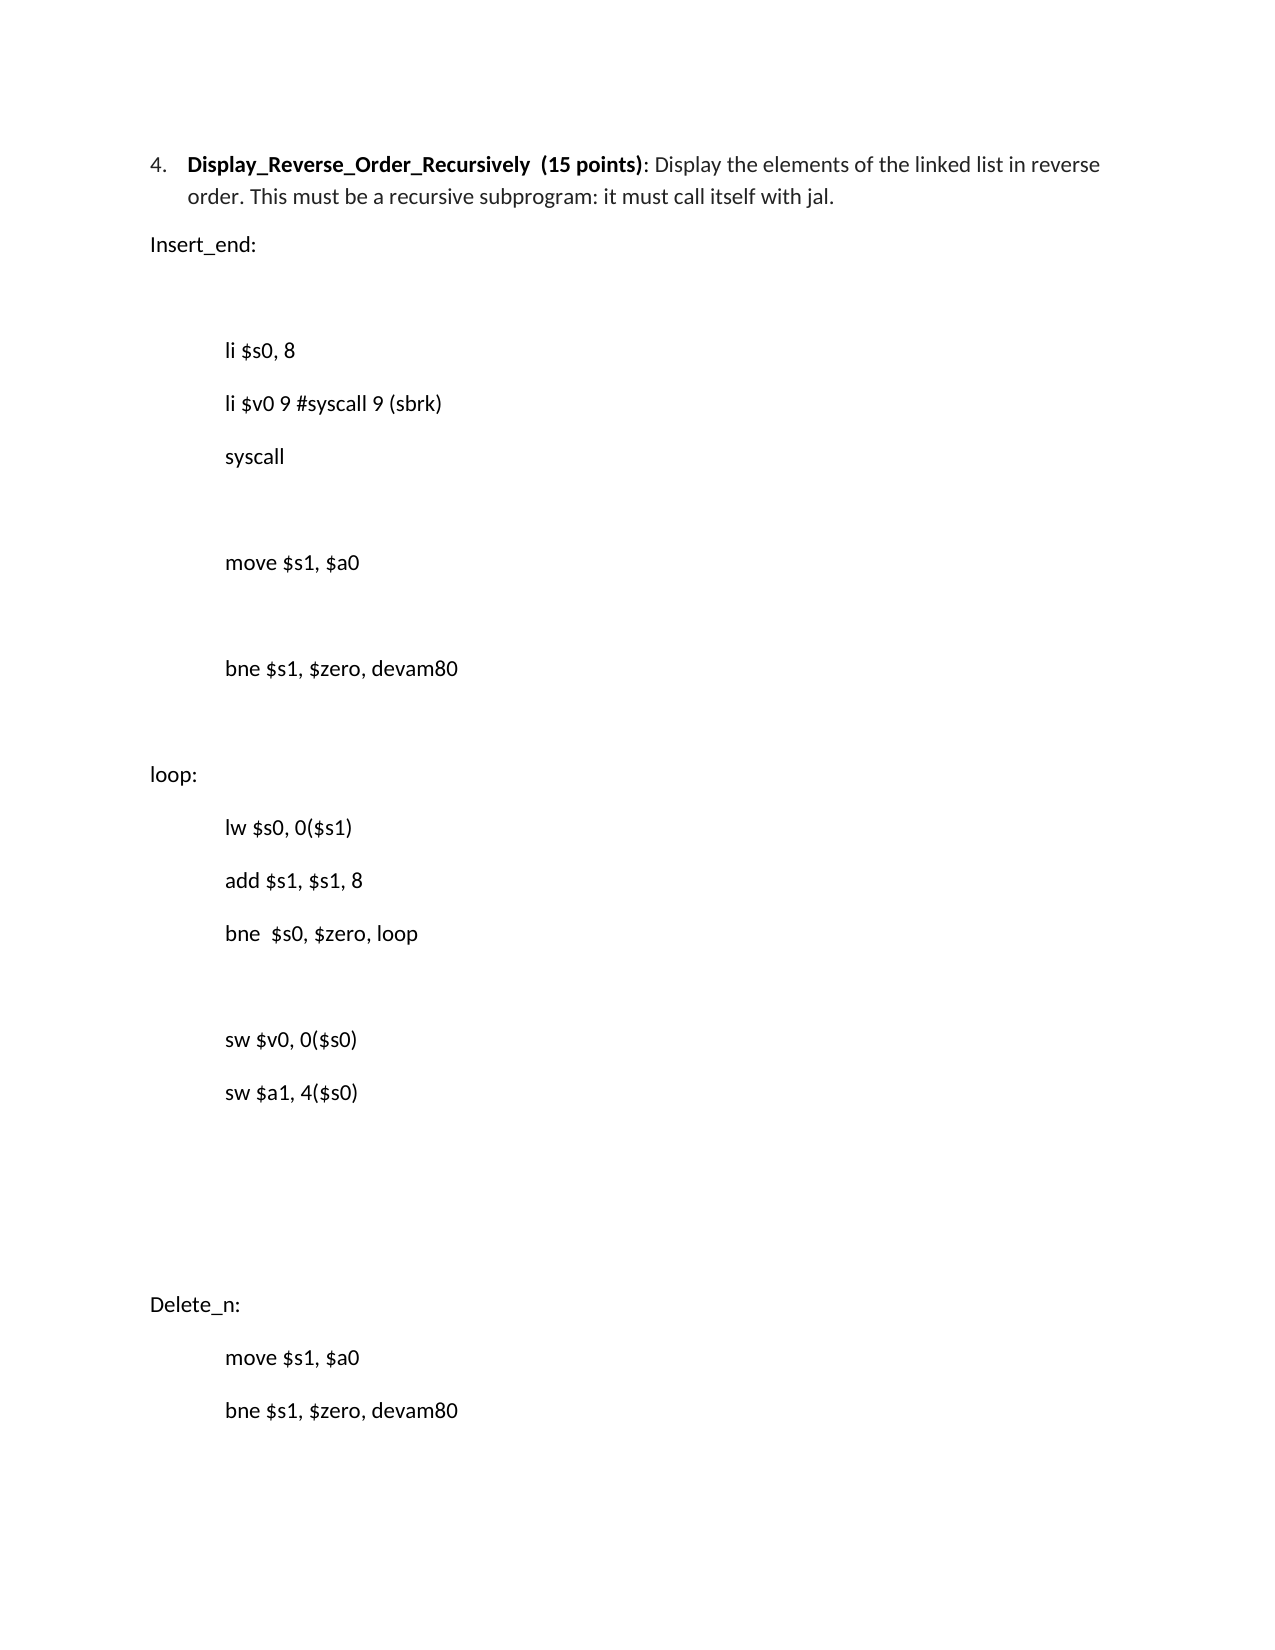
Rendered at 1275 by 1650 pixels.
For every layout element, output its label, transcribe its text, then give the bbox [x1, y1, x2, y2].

text bne $s1, $zero, devam80 [150, 1396, 1125, 1424]
list Display_Reverse_Order_Recursively (15 points): Display the elements of the linked list in reverse order. This must be a recursive subprogram: it must call itself with jal. [150, 150, 1125, 210]
text bne $s1, $zero, devam80 [150, 654, 1125, 682]
text move $s1, $a0 [150, 1343, 1125, 1371]
text sw $a1, 4($s0) [150, 1078, 1125, 1106]
text Insert_end: [150, 230, 1125, 258]
text Delete_n: [150, 1290, 1125, 1318]
text syscall [150, 442, 1125, 470]
text bne $s0, $zero, loop [150, 919, 1125, 947]
text add $s1, $s1, 8 [150, 866, 1125, 894]
text li $s0, 8 [150, 336, 1125, 364]
text lw $s0, 0($s1) [150, 813, 1125, 841]
text li $v0 9 #syscall 9 (sbrk) [150, 389, 1125, 417]
text move $s1, $a0 [150, 548, 1125, 576]
text sw $v0, 0($s0) [150, 1025, 1125, 1053]
text loop: [150, 760, 1125, 788]
